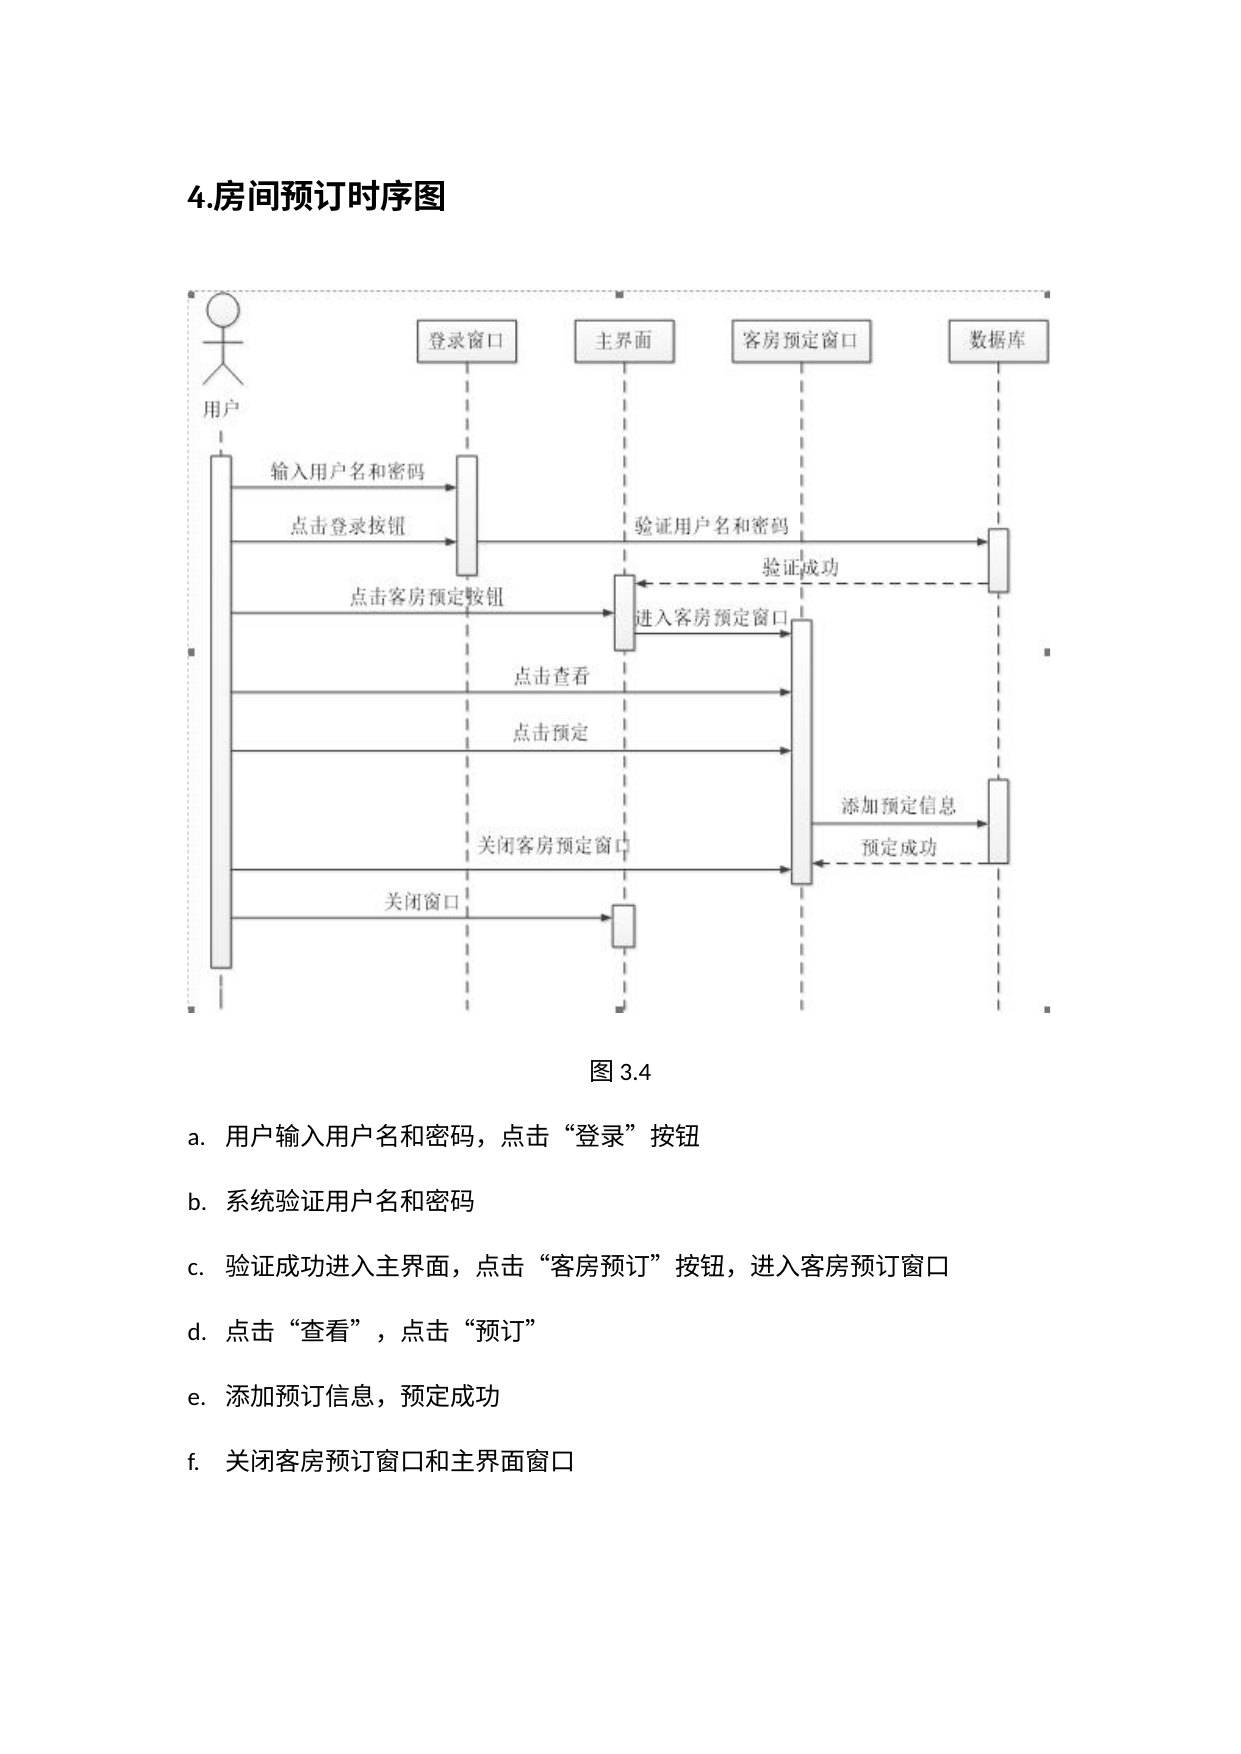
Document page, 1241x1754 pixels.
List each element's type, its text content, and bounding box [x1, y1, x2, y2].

list 验证成功进入主界面，点击“客房预订”按钮，进入客房预订窗口 [187, 1232, 1053, 1297]
list 点击“查看”，点击“预订” [187, 1297, 1053, 1362]
list 系统验证用户名和密码 [187, 1167, 1053, 1232]
picture [187, 289, 1050, 1013]
list 关闭客房预订窗口和主界面窗口 [187, 1427, 1053, 1492]
list 用户输入用户名和密码，点击“登录”按钮 [187, 1102, 1053, 1167]
text 图3.4 [187, 1037, 1053, 1102]
list 添加预订信息，预定成功 [187, 1362, 1053, 1427]
subtitle 4.房间预订时序图 [187, 162, 1053, 227]
